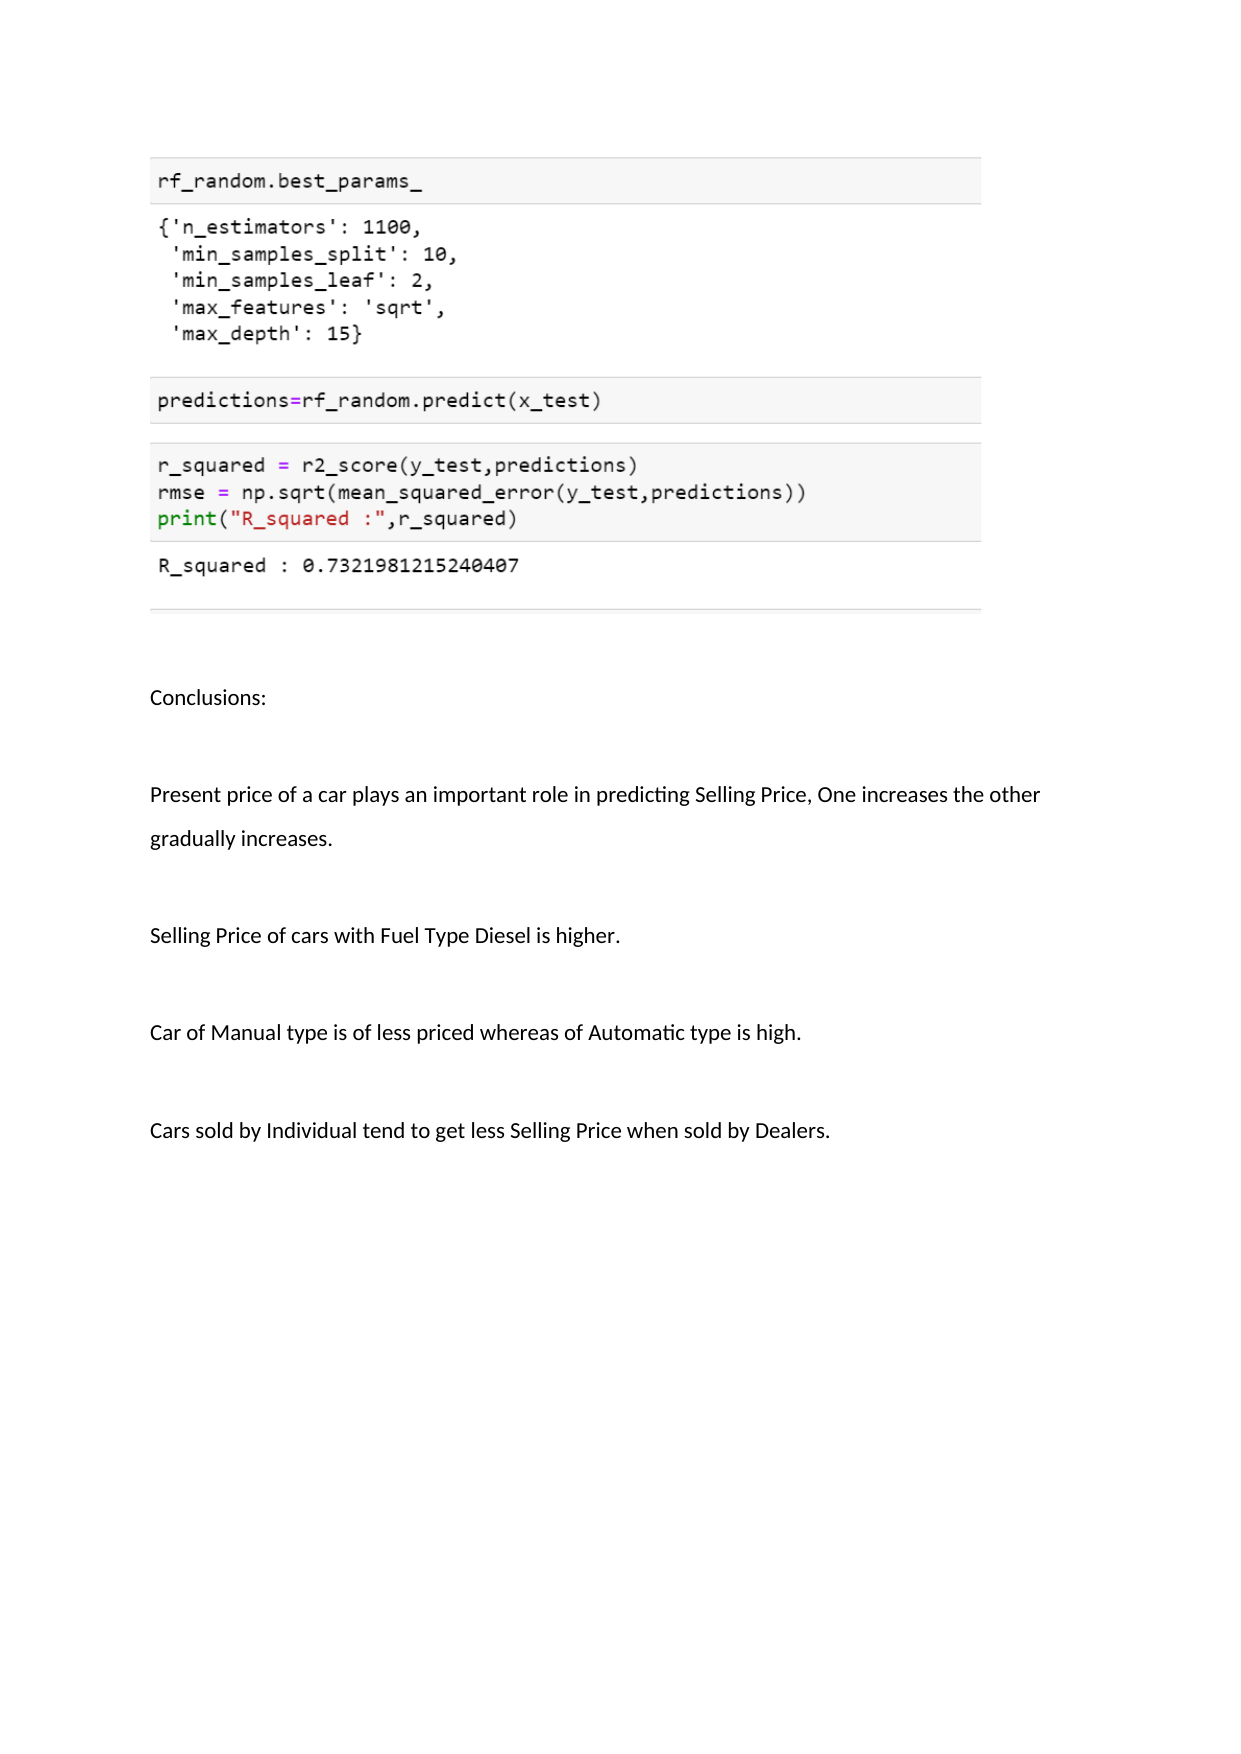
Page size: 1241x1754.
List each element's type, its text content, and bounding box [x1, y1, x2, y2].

text Car of Manual type is of less priced whereas of Automatic type is high. [150, 1003, 1090, 1046]
text Cars sold by Individual tend to get less Selling Price when sold by Dealers. [150, 1100, 1090, 1144]
picture [150, 150, 982, 614]
text Present price of a car plays an important role in predicting Selling Price, One increases the other gradually increases. [150, 764, 1090, 852]
text Conclusions: [150, 667, 1090, 711]
text Selling Price of cars with Fuel Type Diesel is higher. [150, 905, 1090, 949]
